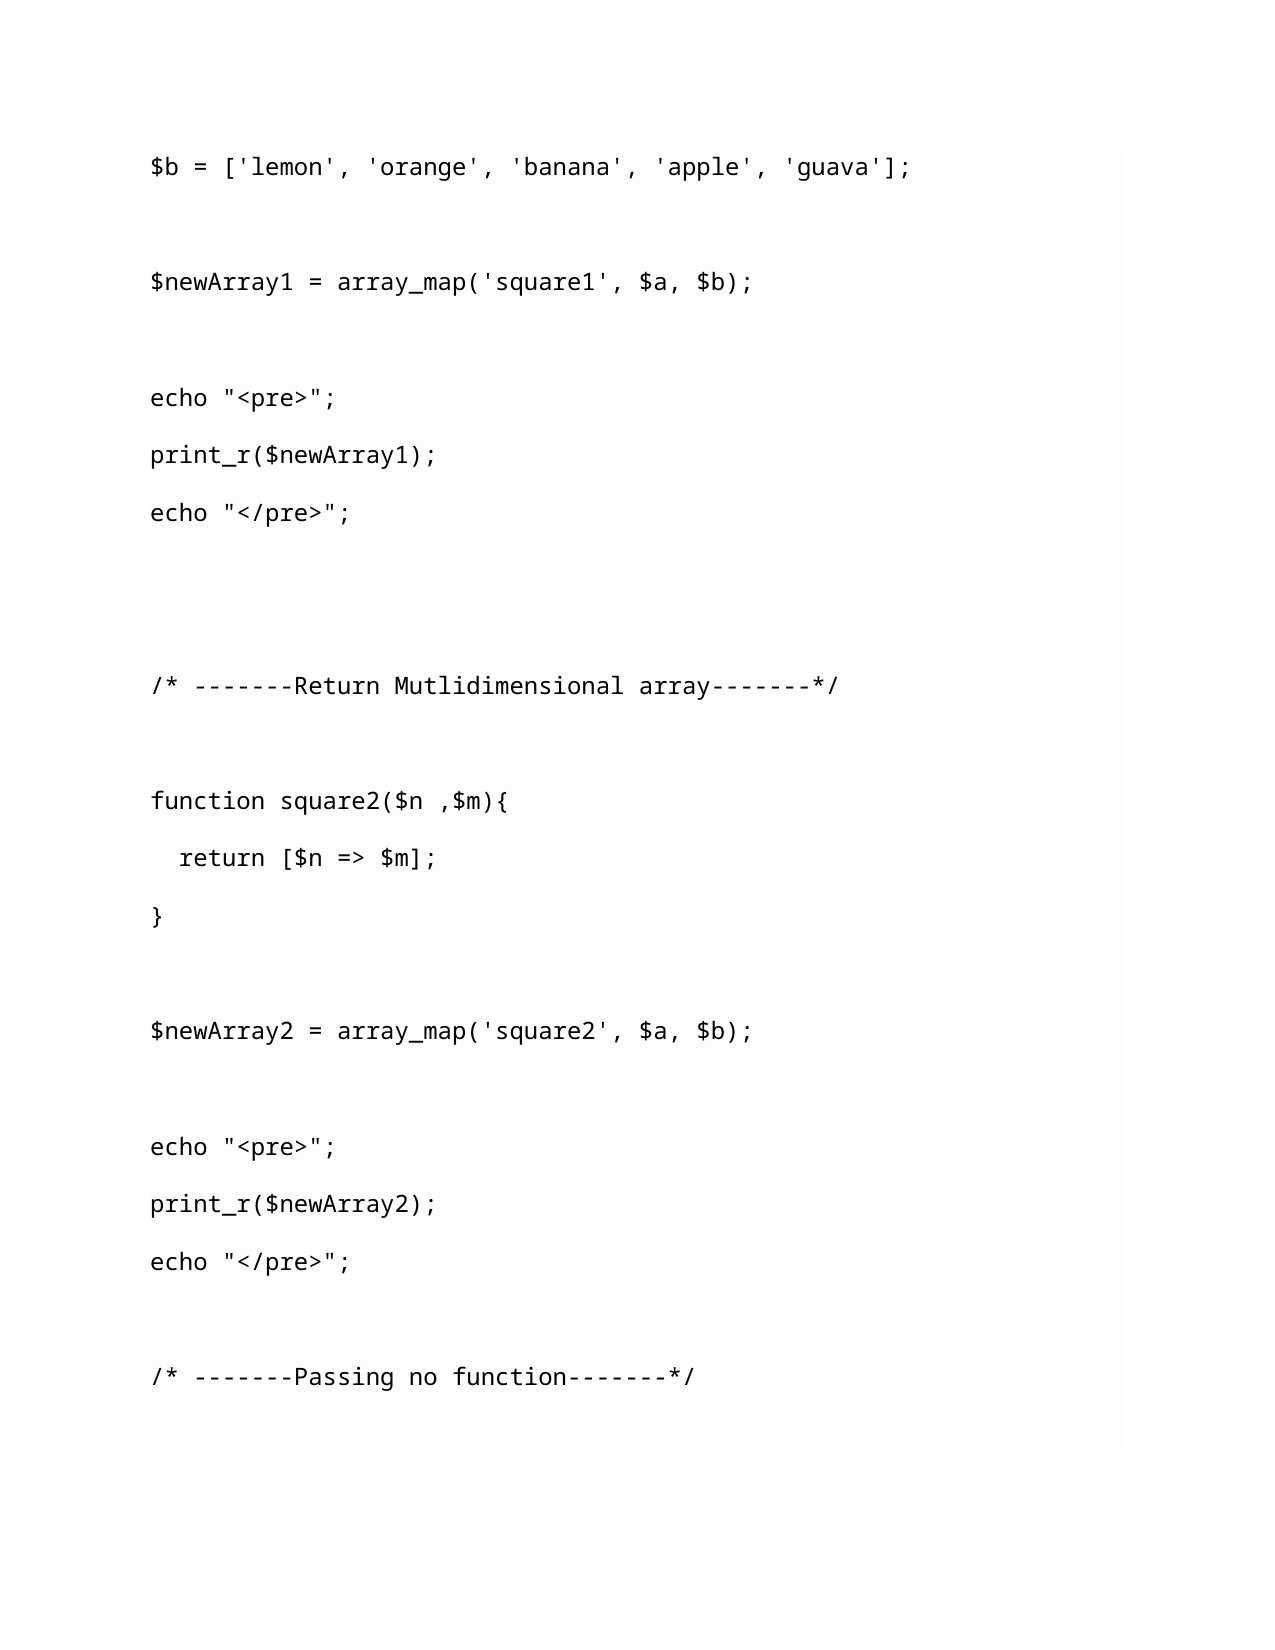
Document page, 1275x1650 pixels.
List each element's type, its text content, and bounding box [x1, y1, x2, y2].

text print_r($newArray2); [150, 1187, 1125, 1219]
text echo "</pre>"; [150, 1244, 1125, 1277]
text /* -------Passing no function-------*/ [150, 1360, 1125, 1392]
text /* -------Return Mutlidimensional array-------*/ [150, 668, 1125, 701]
text echo "<pre>"; [150, 1129, 1125, 1162]
text echo "<pre>"; [150, 380, 1125, 413]
text } [150, 899, 1125, 931]
text $newArray2 = array_map('square2', $a, $b); [150, 1014, 1125, 1047]
text function square2($n ,$m){ [150, 784, 1125, 816]
text return [$n => $m]; [150, 841, 1125, 874]
text print_r($newArray1); [150, 438, 1125, 471]
text $b = ['lemon', 'orange', 'banana', 'apple', 'guava']; [150, 150, 1125, 183]
text echo "</pre>"; [150, 496, 1125, 528]
text $newArray1 = array_map('square1', $a, $b); [150, 265, 1125, 298]
